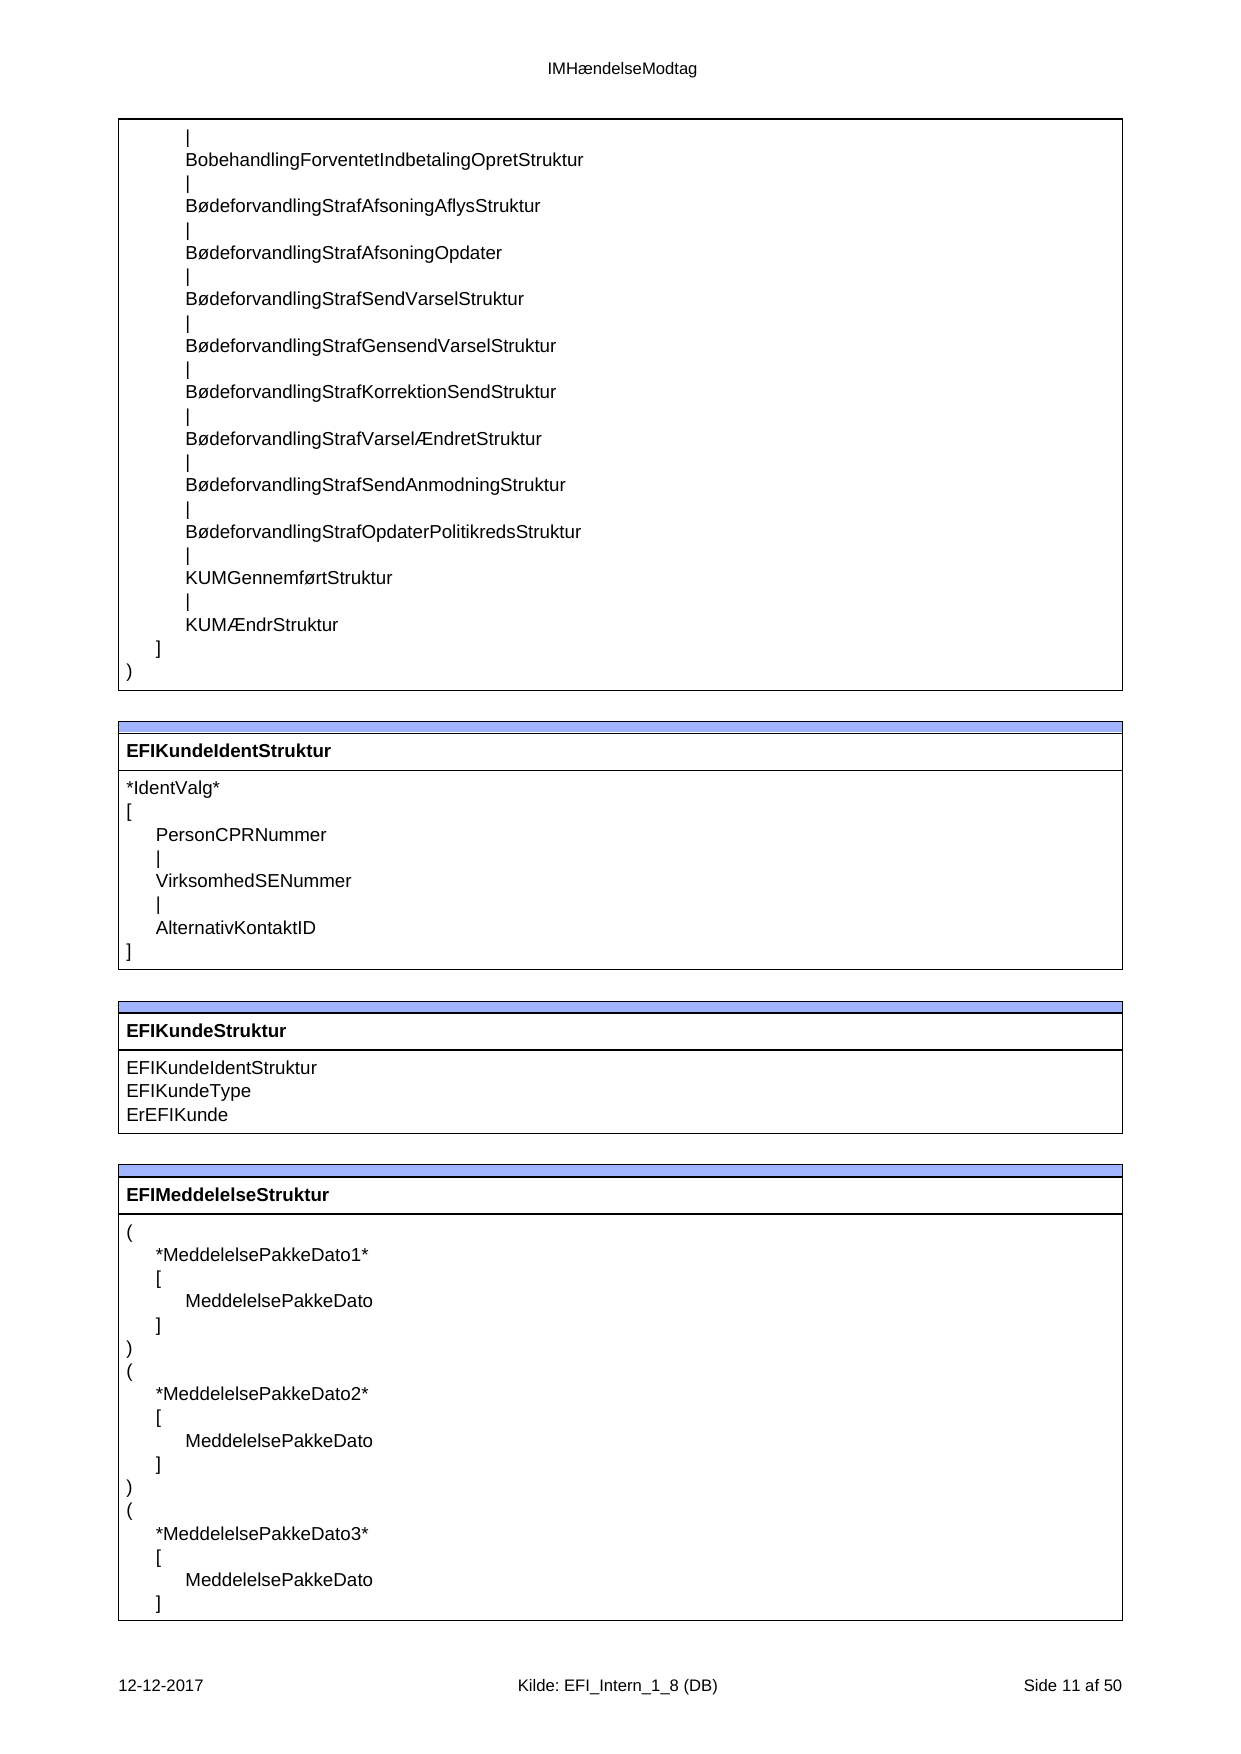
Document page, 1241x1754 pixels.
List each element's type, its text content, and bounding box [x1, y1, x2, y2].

table_cell EFIKundeIdentStruktur [119, 734, 1122, 769]
table_cell *IdentValg* [ PersonCPRNummer | VirksomhedSENummer | AlternativKontaktID ] [119, 771, 1122, 969]
table_header [119, 1002, 1122, 1012]
table_header [119, 1165, 1122, 1176]
table_cell EFIMeddelelseStruktur [119, 1178, 1122, 1213]
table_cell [119, 120, 1122, 689]
table_cell EFIKundeStruktur [119, 1014, 1122, 1049]
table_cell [119, 1215, 1122, 1620]
table_header [119, 722, 1122, 732]
table_cell EFIKundeIdentStruktur EFIKundeType ErEFIKunde [119, 1051, 1122, 1133]
